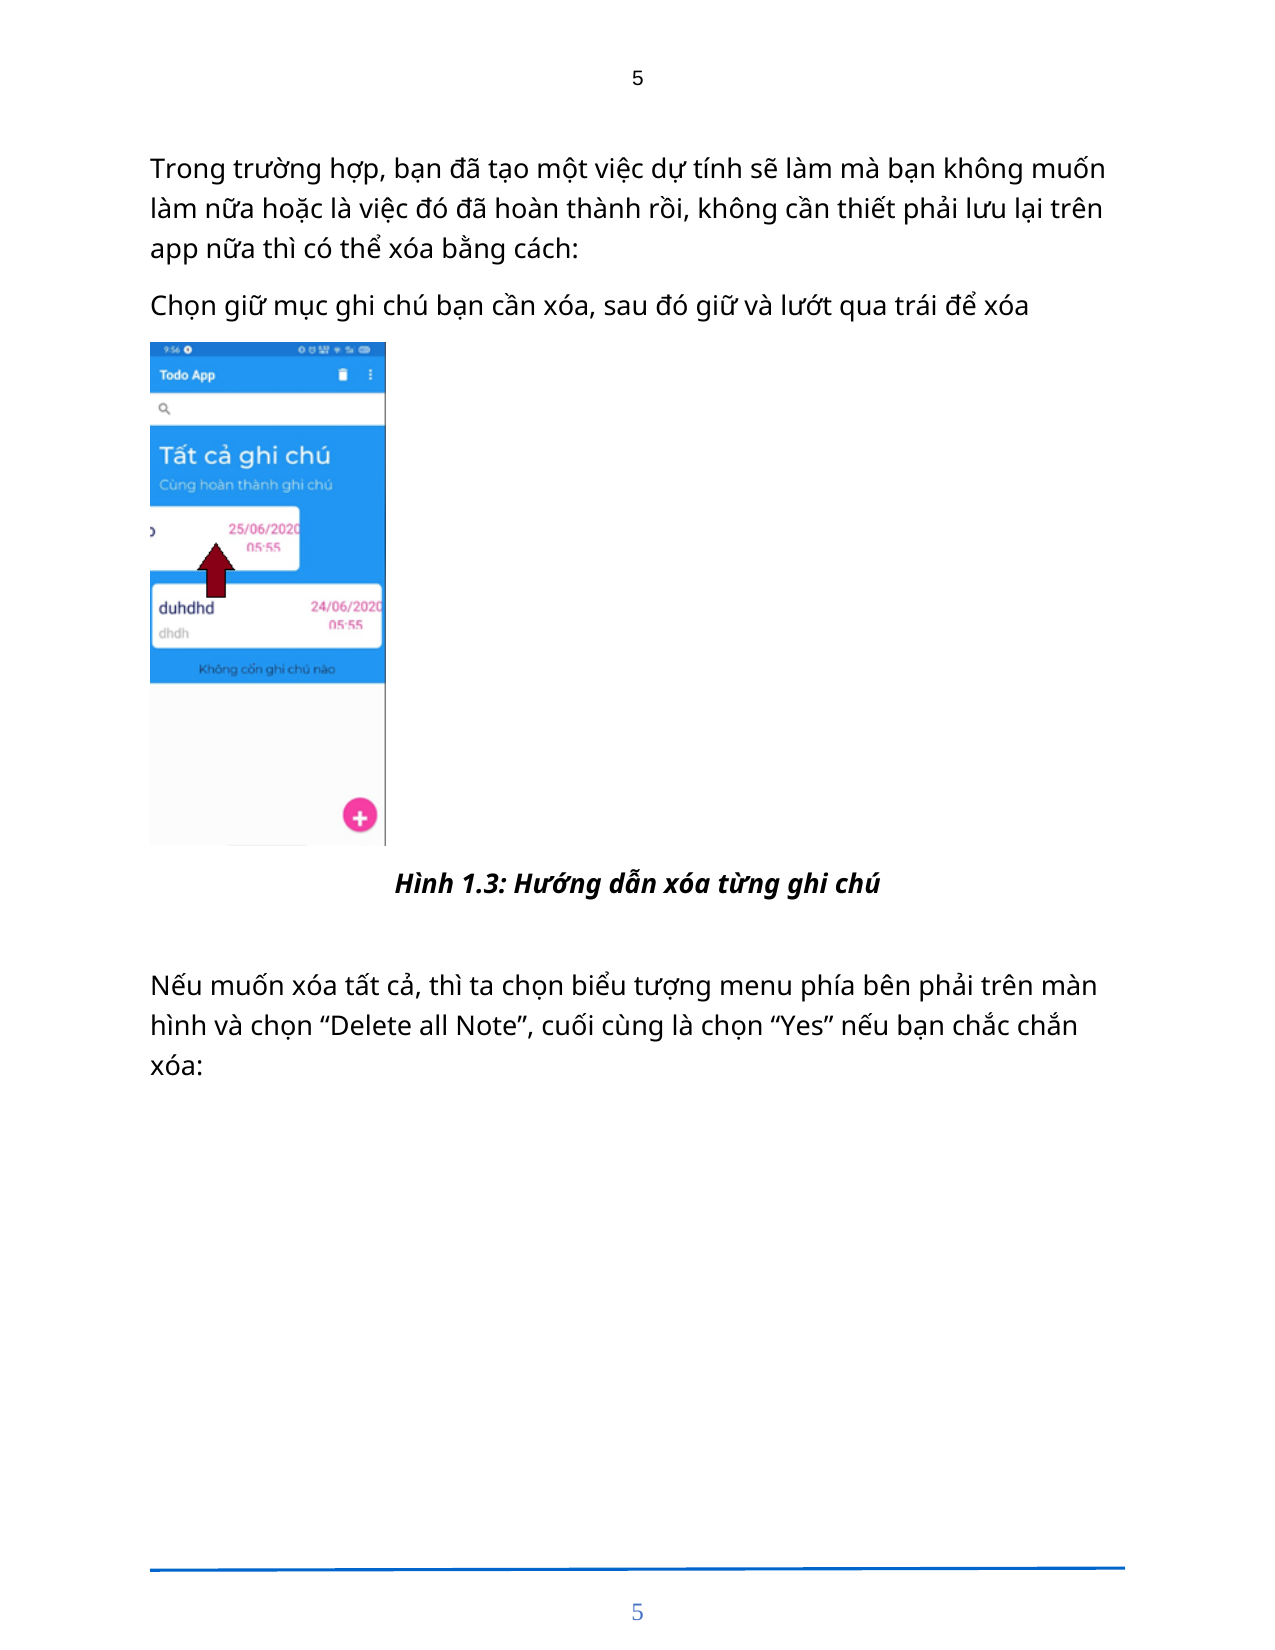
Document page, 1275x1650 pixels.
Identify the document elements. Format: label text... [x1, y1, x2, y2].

text Chọn giữ mục ghi chú bạn cần xóa, sau đó giữ và lướt qua trái để xóa [150, 286, 1125, 323]
text Trong trường hợp, bạn đã tạo một việc dự tính sẽ làm mà bạn không muốn làm nữa hoặc là việc đó đã hoàn thành rồi, không cần thiết phải lưu lại trên app nữa thì có thể xóa bằng cách: [150, 150, 1125, 266]
text Hình 1.3: Hướng dẫn xóa từng ghi chú [150, 865, 1125, 902]
text Nếu muốn xóa tất cả, thì ta chọn biểu tượng menu phía bên phải trên màn hình và chọn “Delete all Note”, cuối cùng là chọn “Yes” nếu bạn chắc chắn xóa: [150, 967, 1125, 1083]
